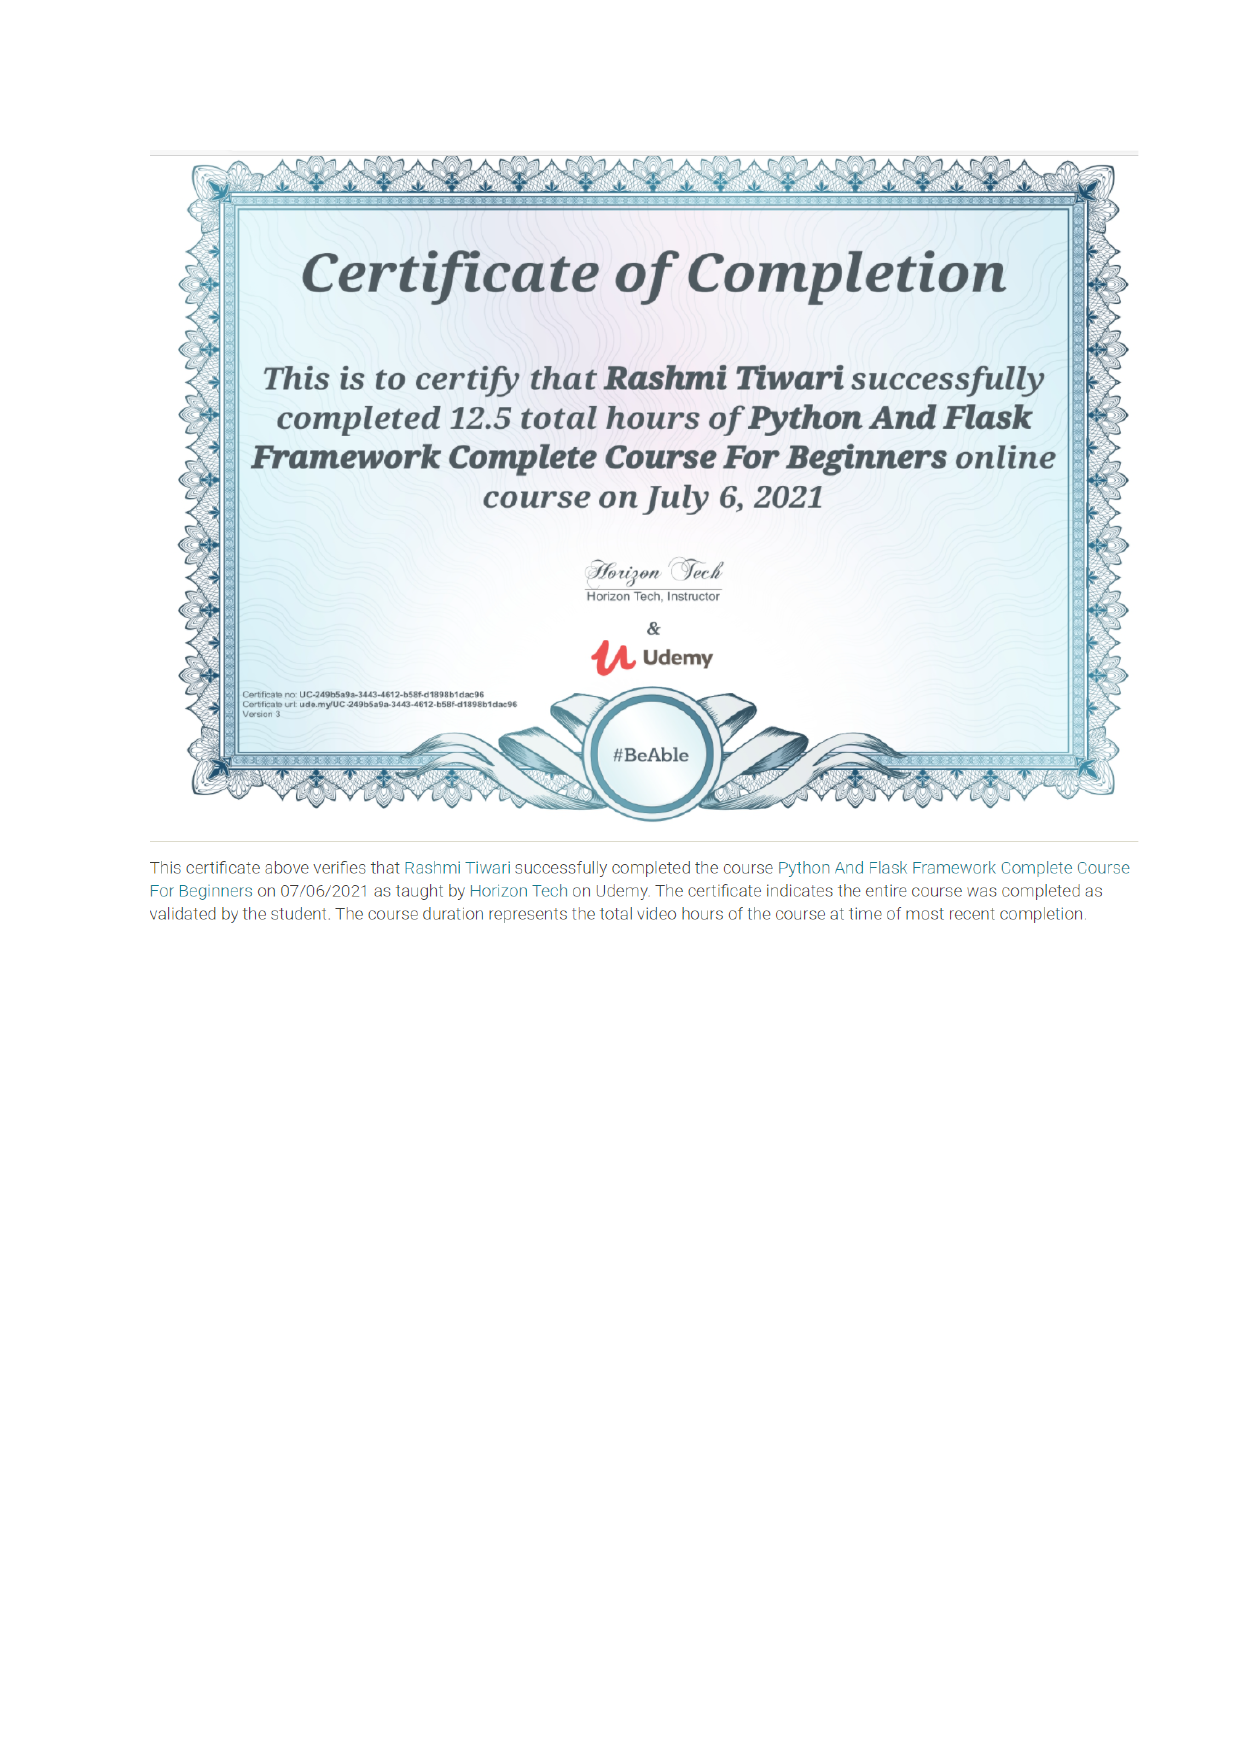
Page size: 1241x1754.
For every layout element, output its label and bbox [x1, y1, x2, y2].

picture [150, 150, 1139, 929]
